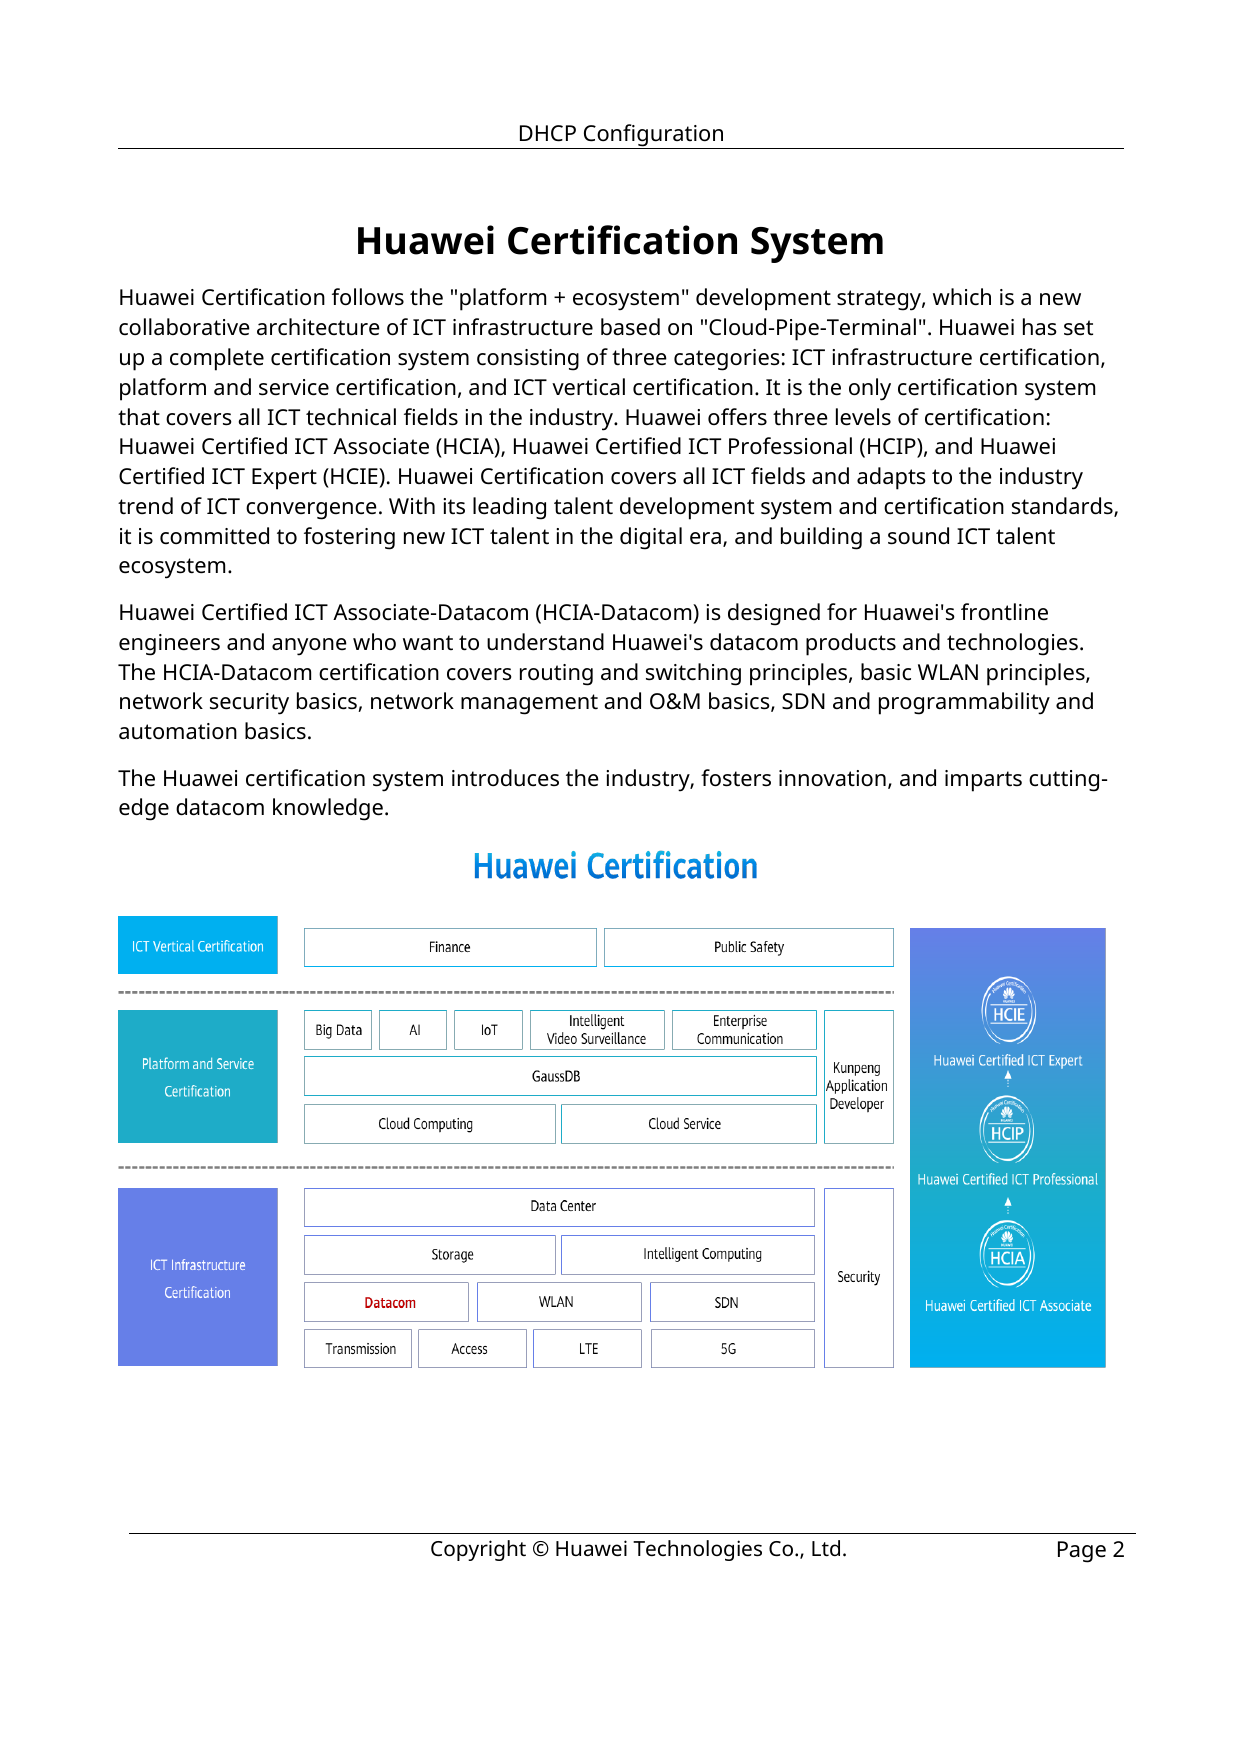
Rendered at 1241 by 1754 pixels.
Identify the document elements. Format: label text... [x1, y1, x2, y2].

text The Huawei certification system introduces the industry, fosters innovation, and imparts cutting-edge datacom knowledge. [118, 763, 1122, 822]
text Huawei Certification follows the "platform + ecosystem" development strategy, which is a new collaborative architecture of ICT infrastructure based on "Cloud-Pipe-Terminal". Huawei has set up a complete certification system consisting of three categories: ICT infrastructure certification, platform and service certification, and ICT vertical certification. It is the only certification system that covers all ICT technical fields in the industry. Huawei offers three levels of certification: Huawei Certified ICT Associate (HCIA), Huawei Certified ICT Professional (HCIP), and Huawei Certified ICT Expert (HCIE). Huawei Certification covers all ICT fields and adapts to the industry trend of ICT convergence. With its leading talent development system and certification standards, it is committed to fostering new ICT talent in the digital era, and building a sound ICT talent ecosystem. [118, 282, 1122, 580]
text Huawei Certification System [118, 215, 1122, 266]
text Huawei Certified ICT Associate-Datacom (HCIA-Datacom) is designed for Huawei's frontline engineers and anyone who want to understand Huawei's datacom products and technologies. The HCIA-Datacom certification covers routing and switching principles, basic WLAN principles, network security basics, network management and O&M basics, SDN and programmability and automation basics. [118, 597, 1122, 746]
picture [118, 838, 1123, 1368]
